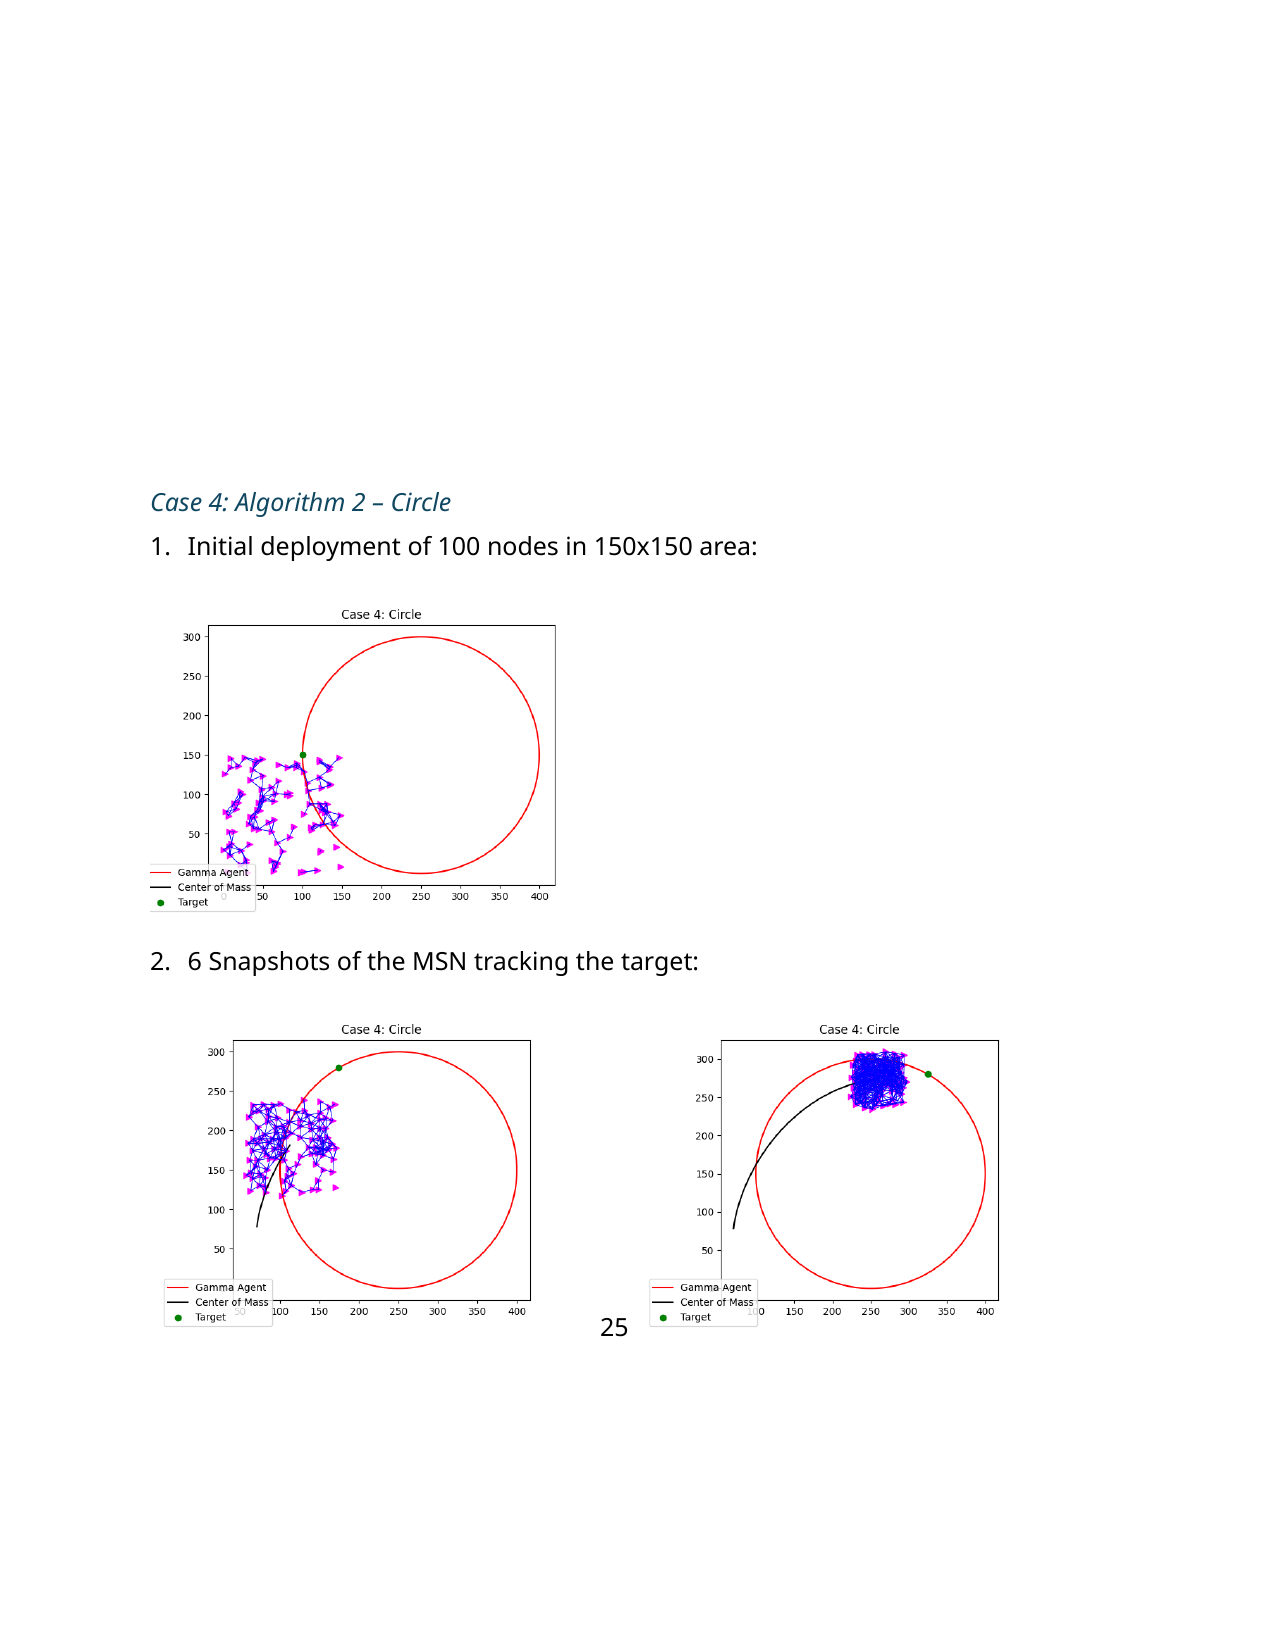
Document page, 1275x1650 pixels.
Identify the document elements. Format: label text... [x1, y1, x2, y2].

picture [628, 999, 1079, 1337]
subtitle Case 4: Algorithm 2 – Circle [150, 485, 1125, 519]
list Initial deployment of 100 nodes in 150x150 area: [150, 528, 1125, 562]
list 6 Snapshots of the MSN tracking the target: [150, 943, 1125, 977]
picture [150, 584, 600, 922]
picture [150, 999, 600, 1337]
